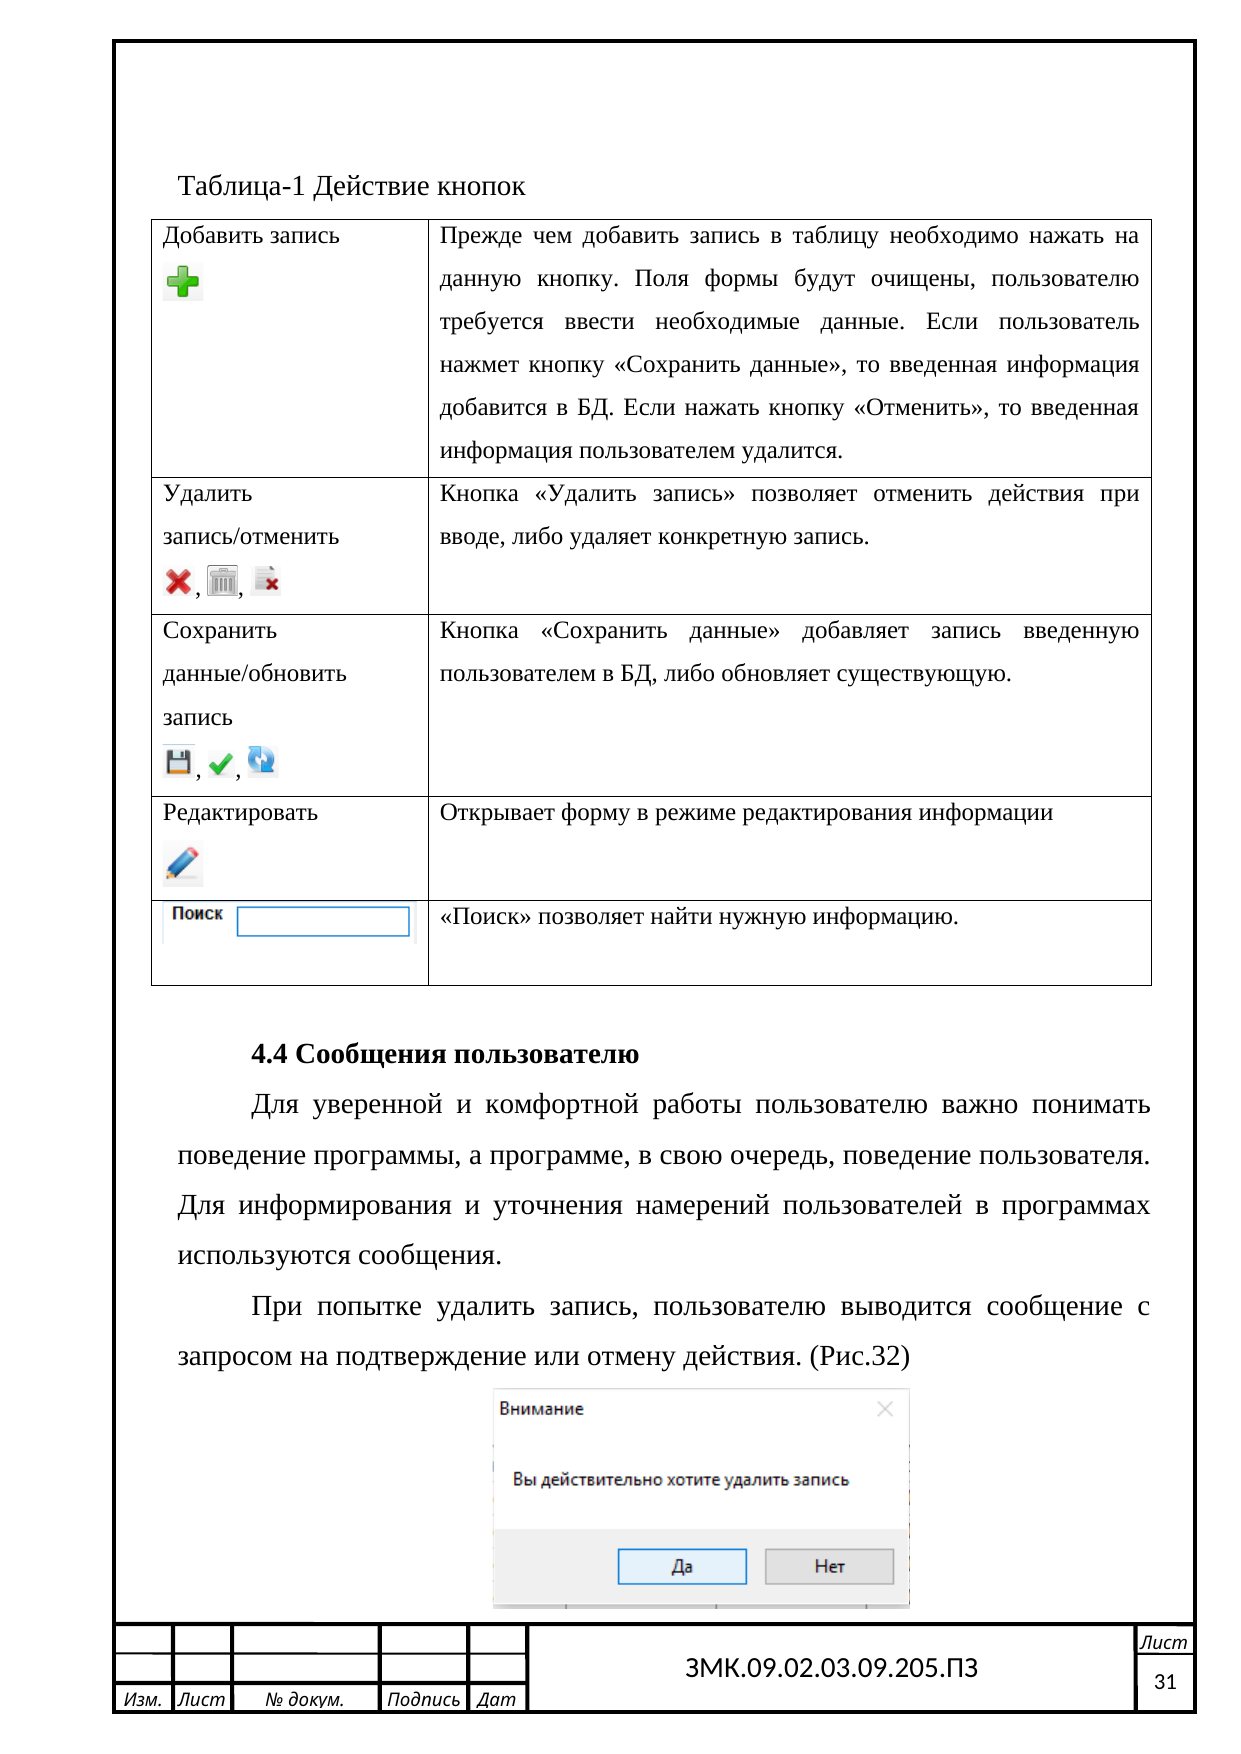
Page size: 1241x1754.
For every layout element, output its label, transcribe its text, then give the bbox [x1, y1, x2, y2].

picture [247, 745, 279, 778]
text Таблица-1 Действие кнопок [177, 168, 1152, 202]
picture [250, 566, 281, 596]
table_header Добавить запись [152, 220, 428, 477]
table_cell Сохранить данные/обновить запись , , [152, 615, 428, 796]
text Для уверенной и комфортной работы пользователю важно понимать поведение программы, а программе, в свою очередь, поведение пользователя. Для информирования и уточнения намерений пользователей в программах используются сообщения. [177, 1086, 1152, 1271]
table_cell Редактировать [152, 797, 428, 900]
picture [162, 840, 204, 887]
picture [162, 262, 204, 301]
picture [162, 565, 195, 596]
table_cell Кнопка «Сохранить данные» добавляет запись введенную пользователем в БД, либо обновляет существующую. [429, 615, 1151, 796]
picture [207, 564, 238, 596]
picture [162, 901, 417, 944]
table_cell Кнопка «Удалить запись» позволяет отменить действия при вводе, либо удаляет конкретную запись. [429, 478, 1151, 614]
picture [492, 1388, 910, 1609]
table_cell Открывает форму в режиме редактирования информации [429, 797, 1151, 900]
table_header Прежде чем добавить запись в таблицу необходимо нажать на данную кнопку. Поля формы будут очищены, пользователю требуется ввести необходимые данные. Если пользователь нажмет кнопку «Сохранить данные», то введенная информация добавится в БД. Если нажать кнопку «Отменить», то введенная информация пользователем удалится. [429, 220, 1151, 477]
text 4.4 Сообщения пользователю [177, 1036, 1140, 1070]
picture [162, 744, 196, 778]
table_cell Удалить запись/отменить , , [152, 478, 428, 614]
table_cell «Поиск» позволяет найти нужную информацию. [429, 901, 1151, 985]
text При попытке удалить запись, пользователю выводится сообщение с запросом на подтверждение или отмену действия. (Рис.32) [177, 1288, 1152, 1372]
picture [207, 750, 236, 778]
table_cell [152, 901, 428, 985]
